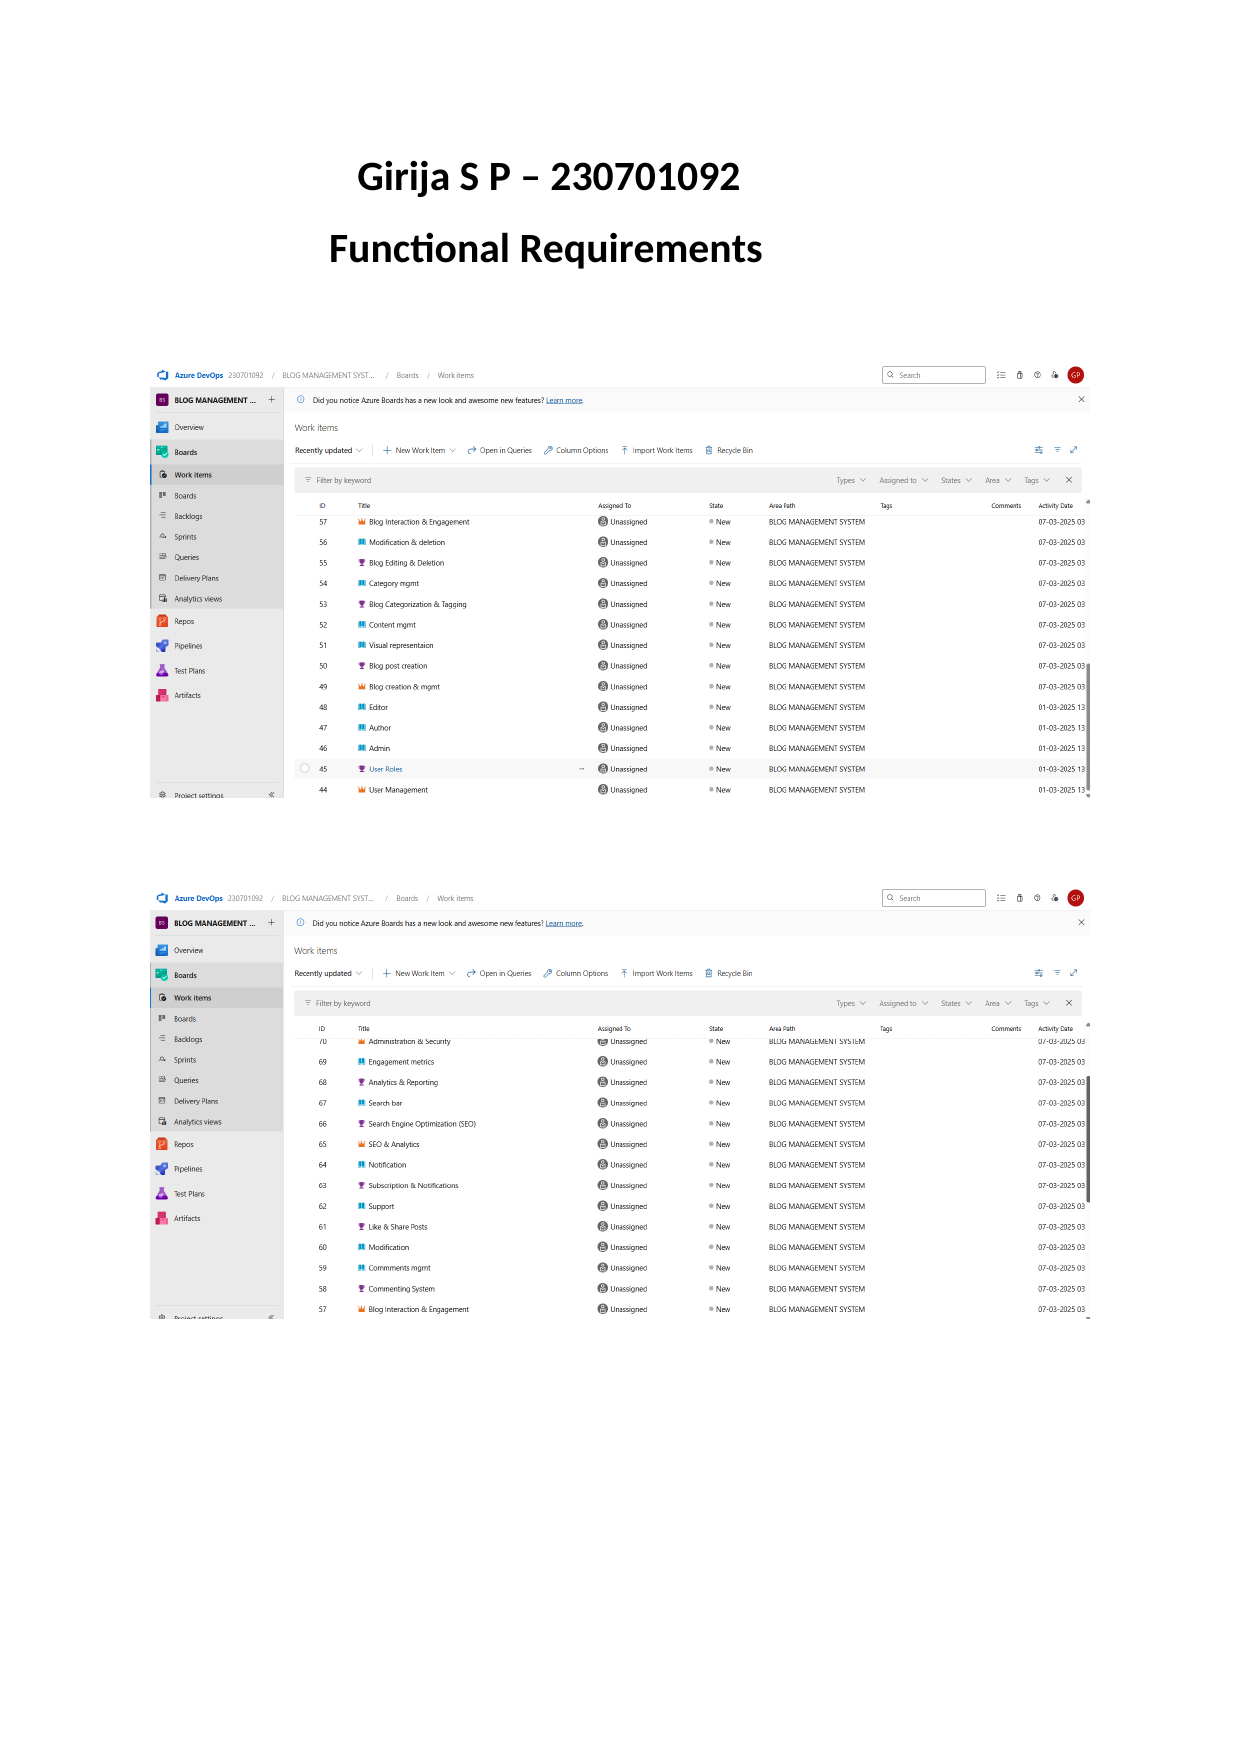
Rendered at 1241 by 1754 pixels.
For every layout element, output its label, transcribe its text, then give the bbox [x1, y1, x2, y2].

picture [150, 888, 1091, 1319]
picture [150, 364, 1091, 798]
text Functional Requirements [150, 222, 1090, 272]
text Girija S P – 230701092 [150, 150, 1090, 201]
